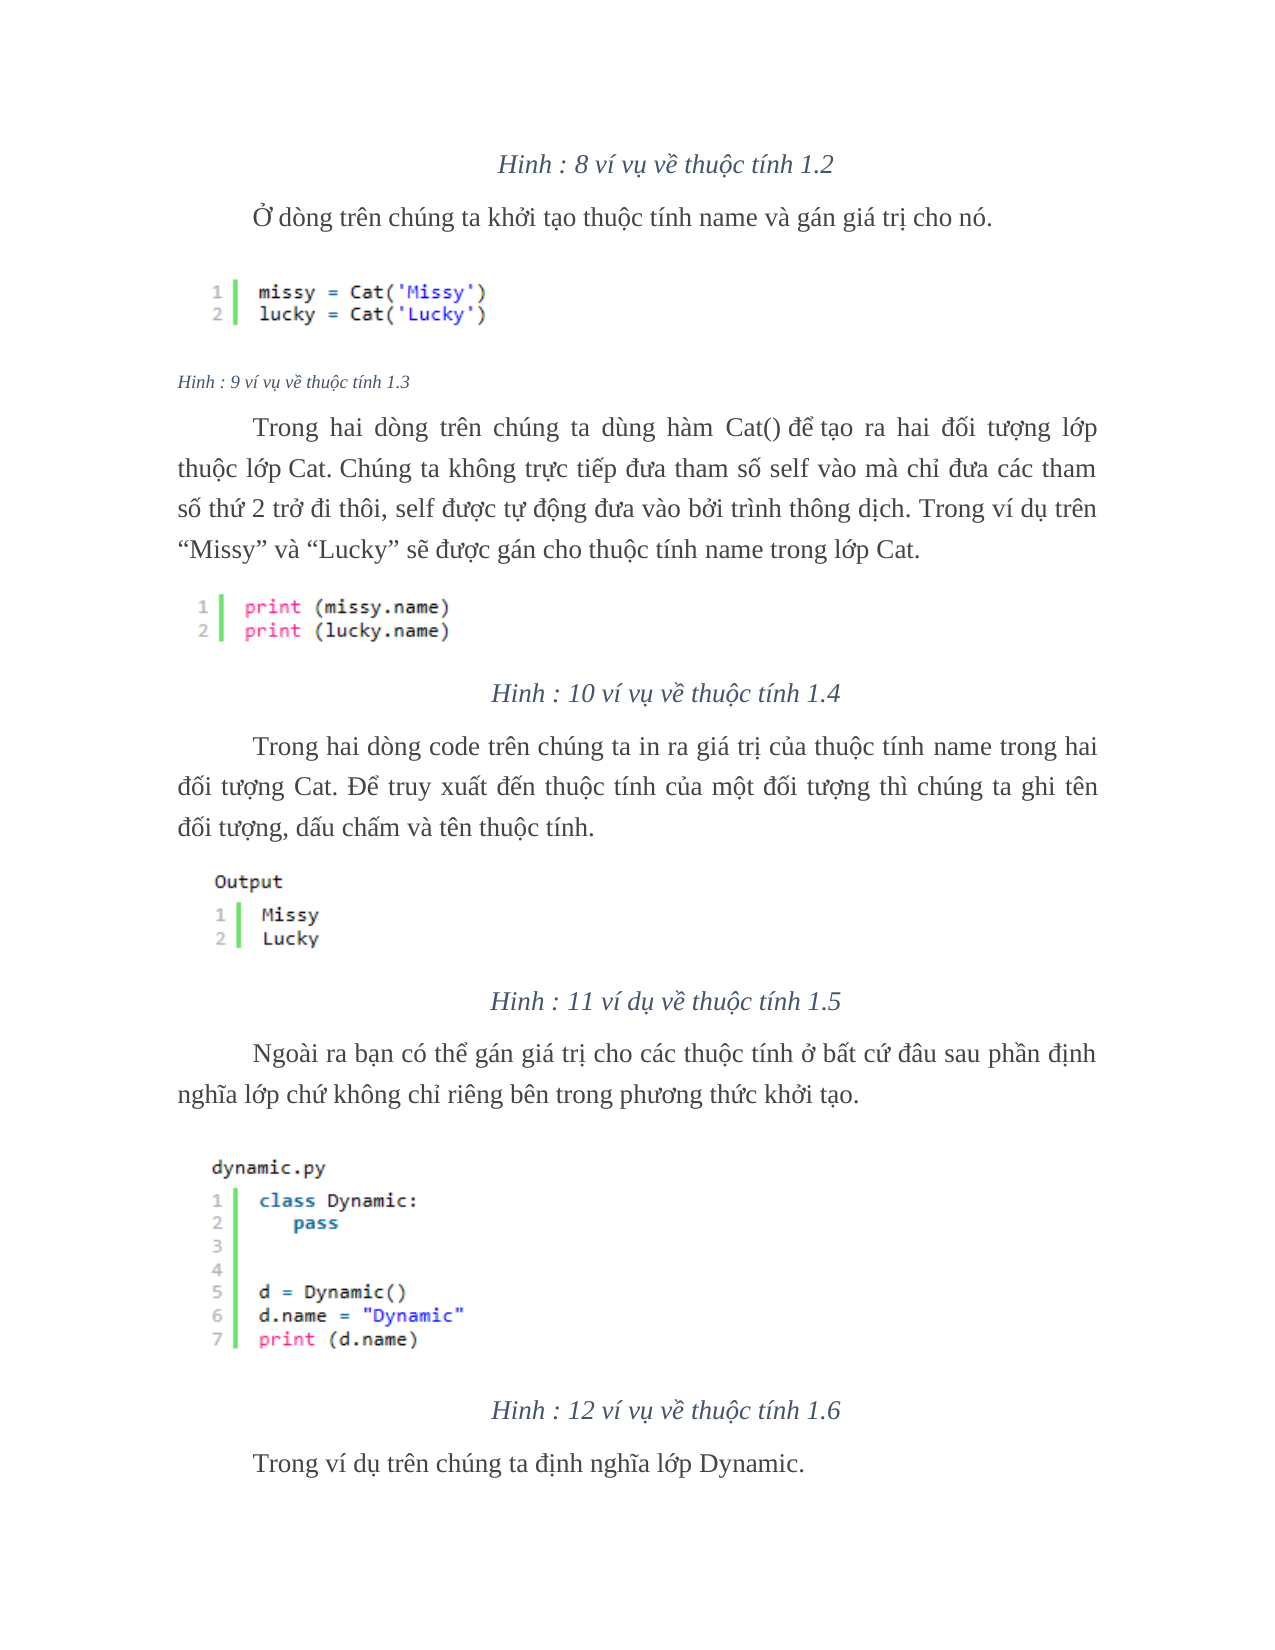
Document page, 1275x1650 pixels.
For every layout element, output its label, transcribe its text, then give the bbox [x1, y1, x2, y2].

picture [177, 585, 490, 656]
picture [177, 1131, 570, 1374]
picture [177, 863, 460, 964]
text Ngoài ra bạn có thể gán giá trị cho các thuộc tính ở bất cứ đâu sau phần định nghĩa lớp chứ không chỉ riêng bên trong phương thức khởi tạo. [177, 1038, 1098, 1109]
text Hinh : 12 ví vụ về thuộc tính 1.6 [177, 1394, 1157, 1425]
text Trong hai dòng trên chúng ta dùng hàm Cat() để tạo ra hai đối tượng lớp thuộc lớp Cat. Chúng ta không trực tiếp đưa tham số self vào mà chỉ đưa các tham số thứ 2 trở đi thôi, self được tự động đưa vào bởi trình thông dịch. Trong ví dụ trên “Missy” và “Lucky” sẽ được gán cho thuộc tính name trong lớp Cat. [177, 411, 1098, 564]
text Trong hai dòng code trên chúng ta in ra giá trị của thuộc tính name trong hai đối tượng Cat. Để truy xuất đến thuộc tính của một đối tượng thì chúng ta ghi tên đối tượng, dấu chấm và tên thuộc tính. [177, 730, 1098, 842]
text Ở dòng trên chúng ta khởi tạo thuộc tính name và gán giá trị cho nó. [177, 201, 1098, 232]
picture [177, 253, 532, 352]
text Hinh : 8 ví vụ về thuộc tính 1.2 [177, 148, 1157, 179]
text Hinh : 10 ví vụ về thuộc tính 1.4 [177, 677, 1157, 708]
text Trong ví dụ trên chúng ta định nghĩa lớp Dynamic. [177, 1447, 1098, 1478]
text Hinh : 11 ví dụ về thuộc tính 1.5 [177, 985, 1157, 1016]
